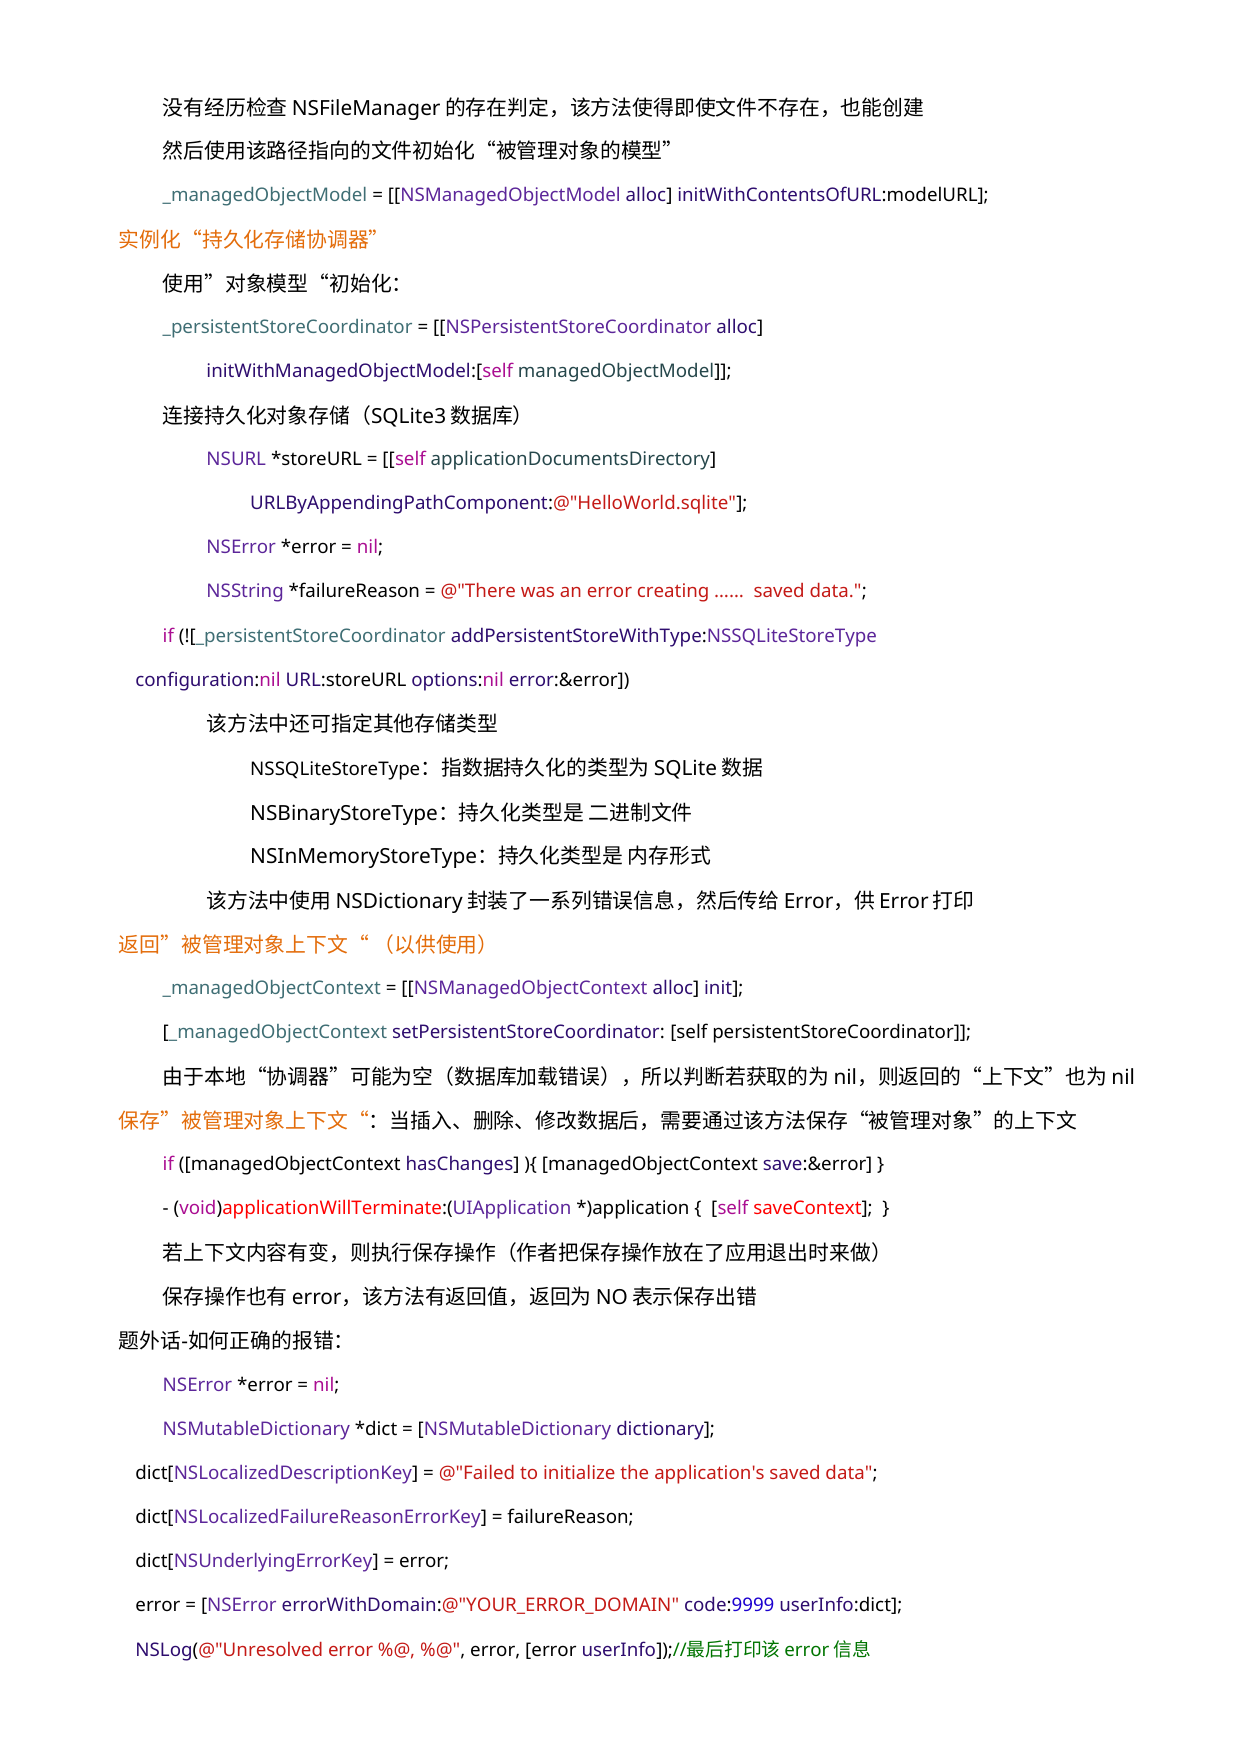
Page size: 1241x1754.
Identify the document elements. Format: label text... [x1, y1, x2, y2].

text NSLog(@"Unresolved error %@, %@", error, [error userInfo]);//最后打印该error信息 [75, 1626, 1165, 1670]
text _managedObjectModel = [[NSManagedObjectModel alloc] initWithContentsOfURL:modelURL]; [75, 172, 1165, 216]
text _persistentStoreCoordinator = [[NSPersistentStoreCoordinator alloc] [75, 304, 1165, 348]
text 连接持久化对象存储（SQLite3数据库） [75, 392, 1165, 436]
text dict[NSUnderlyingErrorKey] = error; [75, 1538, 1165, 1582]
text dict[NSLocalizedFailureReasonErrorKey] = failureReason; [75, 1494, 1165, 1538]
text NSSQLiteStoreType：指数据持久化的类型为SQLite数据 [75, 745, 1165, 789]
text _managedObjectContext = [[NSManagedObjectContext alloc] init]; [75, 965, 1165, 1009]
text NSError *error = nil; [75, 1362, 1165, 1406]
text 保存操作也有error，该方法有返回值，返回为NO表示保存出错 [75, 1273, 1165, 1318]
text - (void)applicationWillTerminate:(UIApplication *)application { [self saveContext]; } [75, 1185, 1165, 1229]
text 该方法中使用NSDictionary封装了一系列错误信息，然后传给Error，供Error打印 [75, 877, 1165, 921]
text NSBinaryStoreType：持久化类型是 二进制文件 [75, 789, 1165, 833]
text 若上下文内容有变，则执行保存操作（作者把保存操作放在了应用退出时来做） [75, 1229, 1165, 1273]
text URLByAppendingPathComponent:@"HelloWorld.sqlite"]; [75, 480, 1165, 524]
text [_managedObjectContext setPersistentStoreCoordinator: [self persistentStoreCoordinator]]; [75, 1009, 1165, 1053]
text 题外话-如何正确的报错： [75, 1318, 1165, 1362]
text NSString *failureReason = @"There was an error creating …… saved data."; [75, 568, 1165, 613]
text 返回”被管理对象上下文“ （以供使用） [75, 921, 1165, 965]
text error = [NSError errorWithDomain:@"YOUR_ERROR_DOMAIN" code:9999 userInfo:dict]; [75, 1582, 1165, 1626]
text 由于本地“协调器”可能为空（数据库加载错误），所以判断若获取的为nil，则返回的“上下文”也为nil [75, 1053, 1165, 1097]
text 保存”被管理对象上下文“：当插入、删除、修改数据后，需要通过该方法保存“被管理对象”的上下文 [75, 1097, 1165, 1141]
text initWithManagedObjectModel:[self managedObjectModel]]; [75, 348, 1165, 392]
text if (![_persistentStoreCoordinator addPersistentStoreWithType:NSSQLiteStoreType configuration:nil URL:storeURL options:nil error:&error]) [75, 613, 1165, 701]
text 使用”对象模型“初始化： [75, 260, 1165, 304]
text 该方法中还可指定其他存储类型 [75, 701, 1165, 745]
text NSMutableDictionary *dict = [NSMutableDictionary dictionary]; [75, 1406, 1165, 1450]
text if ([managedObjectContext hasChanges] ){ [managedObjectContext save:&error] } [75, 1141, 1165, 1185]
text 没有经历检查NSFileManager的存在判定，该方法使得即使文件不存在，也能创建 [75, 84, 1165, 128]
text NSError *error = nil; [75, 524, 1165, 568]
text dict[NSLocalizedDescriptionKey] = @"Failed to initialize the application's saved data"; [75, 1450, 1165, 1494]
text NSInMemoryStoreType：持久化类型是 内存形式 [75, 833, 1165, 877]
text NSURL *storeURL = [[self applicationDocumentsDirectory] [75, 436, 1165, 480]
text 然后使用该路径指向的文件初始化“被管理对象的模型” [75, 128, 1165, 172]
text 实例化“持久化存储协调器” [75, 216, 1165, 260]
